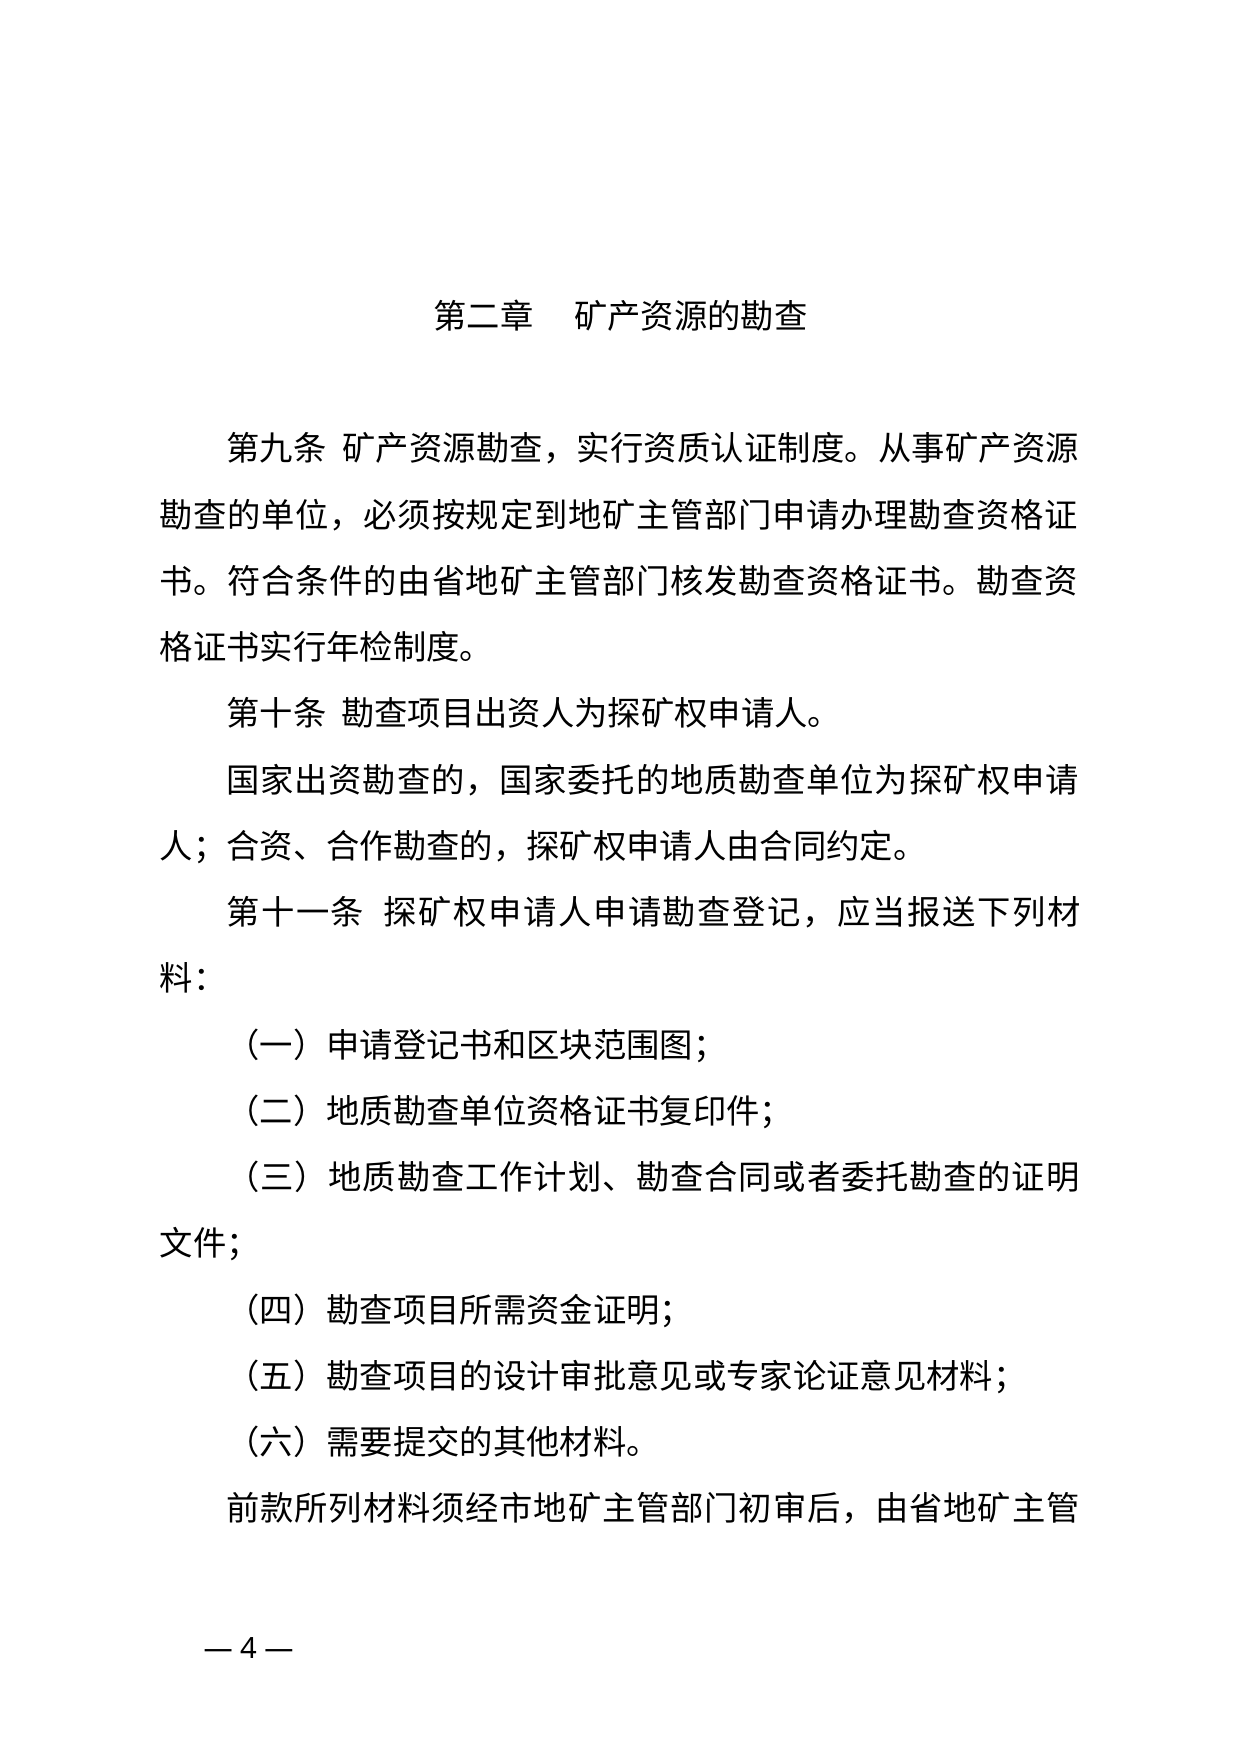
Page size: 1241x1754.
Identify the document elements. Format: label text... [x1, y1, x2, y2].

text 国家出资勘查的，国家委托的地质勘查单位为探矿权申请人；合资、合作勘查的，探矿权申请人由合同约定。 [159, 744, 1081, 877]
text （五）勘查项目的设计审批意见或专家论证意见材料； [159, 1341, 1081, 1407]
text （六）需要提交的其他材料。 [159, 1407, 1081, 1473]
text 第十条 勘查项目出资人为探矿权申请人。 [159, 678, 1081, 744]
text （四）勘查项目所需资金证明； [159, 1274, 1081, 1341]
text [159, 1473, 1081, 1539]
text 第十一条 探矿权申请人申请勘查登记，应当报送下列材料： [159, 877, 1081, 1009]
subtitle 第二章 矿产资源的勘查 [159, 281, 1081, 347]
text 第九条 矿产资源勘查，实行资质认证制度。从事矿产资源勘查的单位，必须按规定到地矿主管部门申请办理勘查资格证书。符合条件的由省地矿主管部门核发勘查资格证书。勘查资格证书实行年检制度。 [159, 413, 1081, 678]
text （一）申请登记书和区块范围图； [159, 1009, 1081, 1076]
text （三）地质勘查工作计划、勘查合同或者委托勘查的证明文件； [159, 1142, 1081, 1274]
text （二）地质勘查单位资格证书复印件； [159, 1076, 1081, 1142]
